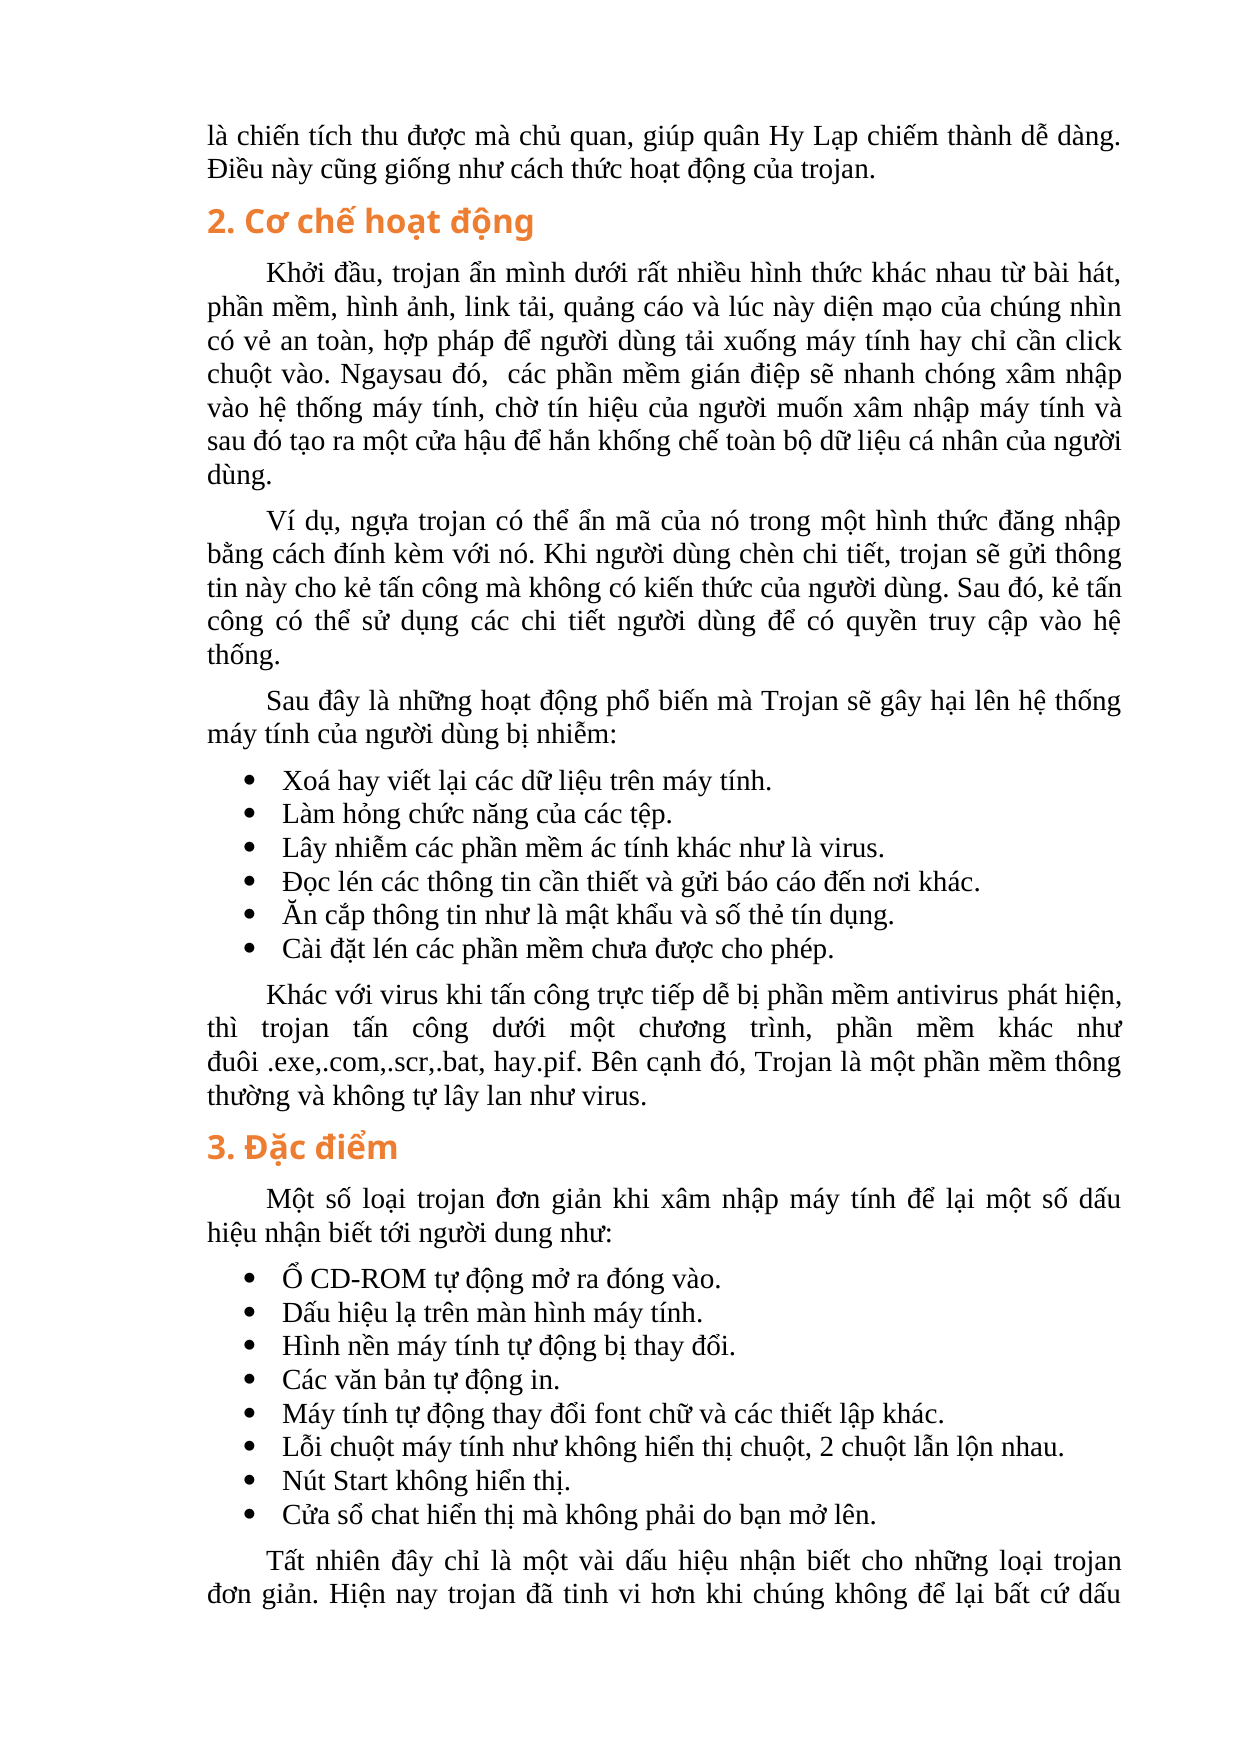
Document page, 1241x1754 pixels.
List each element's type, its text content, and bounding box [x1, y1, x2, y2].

list Xoá hay viết lại các dữ liệu trên máy tính. [244, 763, 1122, 796]
list Đọc lén các thông tin cần thiết và gửi báo cáo đến nơi khác. [244, 864, 1122, 897]
text Ví dụ, ngựa trojan có thể ẩn mã của nó trong một hình thức đăng nhập bằng cách đính kèm với nó. Khi người dùng chèn chi tiết, trojan sẽ gửi thông tin này cho kẻ tấn công mà không có kiến ​​thức của người dùng. Sau đó, kẻ tấn công có thể sử dụng các chi tiết người dùng để có quyền truy cập vào hệ thống. [207, 503, 1122, 671]
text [207, 118, 1122, 185]
text Khởi đầu, trojan ẩn mình dưới rất nhiều hình thức khác nhau từ bài hát, phần mềm, hình ảnh, link tải, quảng cáo và lúc này diện mạo của chúng nhìn có vẻ an toàn, hợp pháp để người dùng tải xuống máy tính hay chỉ cần click chuột vào. Ngaysau đó, các phần mềm gián điệp sẽ nhanh chóng xâm nhập vào hệ thống máy tính, chờ tín hiệu của người muốn xâm nhập máy tính và sau đó tạo ra một cửa hậu để hắn khống chế toàn bộ dữ liệu cá nhân của người dùng. [207, 256, 1122, 490]
list Máy tính tự động thay đổi font chữ và các thiết lập khác. [244, 1396, 1122, 1429]
list Cửa sổ chat hiển thị mà không phải do bạn mở lên. [244, 1497, 1122, 1530]
text Một số loại trojan đơn giản khi xâm nhập máy tính để lại một số dấu hiệu nhận biết tới người dung như: [207, 1182, 1122, 1249]
list Nút Start không hiển thị. [244, 1463, 1122, 1497]
list Cài đặt lén các phần mềm chưa được cho phép. [244, 931, 1122, 964]
subtitle 2. Cơ chế hoạt động [207, 198, 1122, 243]
list Làm hỏng chức năng của các tệp. [244, 796, 1122, 830]
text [207, 1543, 1122, 1610]
list Ổ CD-ROM tự động mở ra đóng vào. [244, 1261, 1122, 1295]
subtitle 3. Đặc điểm [207, 1124, 1122, 1169]
text Khác với virus khi tấn công trực tiếp dễ bị phần mềm antivirus phát hiện, thì trojan tấn công dưới một chương trình, phần mềm khác như đuôi .exe,.com,.scr,.bat, hay.pif. Bên cạnh đó, Trojan là một phần mềm thông thường và không tự lây lan như virus. [207, 977, 1122, 1111]
list Các văn bản tự động in. [244, 1362, 1122, 1396]
list Lỗi chuột máy tính như không hiển thị chuột, 2 chuột lẫn lộn nhau. [244, 1429, 1122, 1463]
list Hình nền máy tính tự động bị thay đổi. [244, 1328, 1122, 1362]
text Sau đây là những hoạt động phổ biến mà Trojan sẽ gây hại lên hệ thống máy tính của người dùng bị nhiễm: [207, 683, 1122, 750]
list Lây nhiễm các phần mềm ác tính khác như là virus. [244, 830, 1122, 864]
list Dấu hiệu lạ trên màn hình máy tính. [244, 1295, 1122, 1328]
list Ăn cắp thông tin như là mật khẩu và số thẻ tín dụng. [244, 897, 1122, 931]
